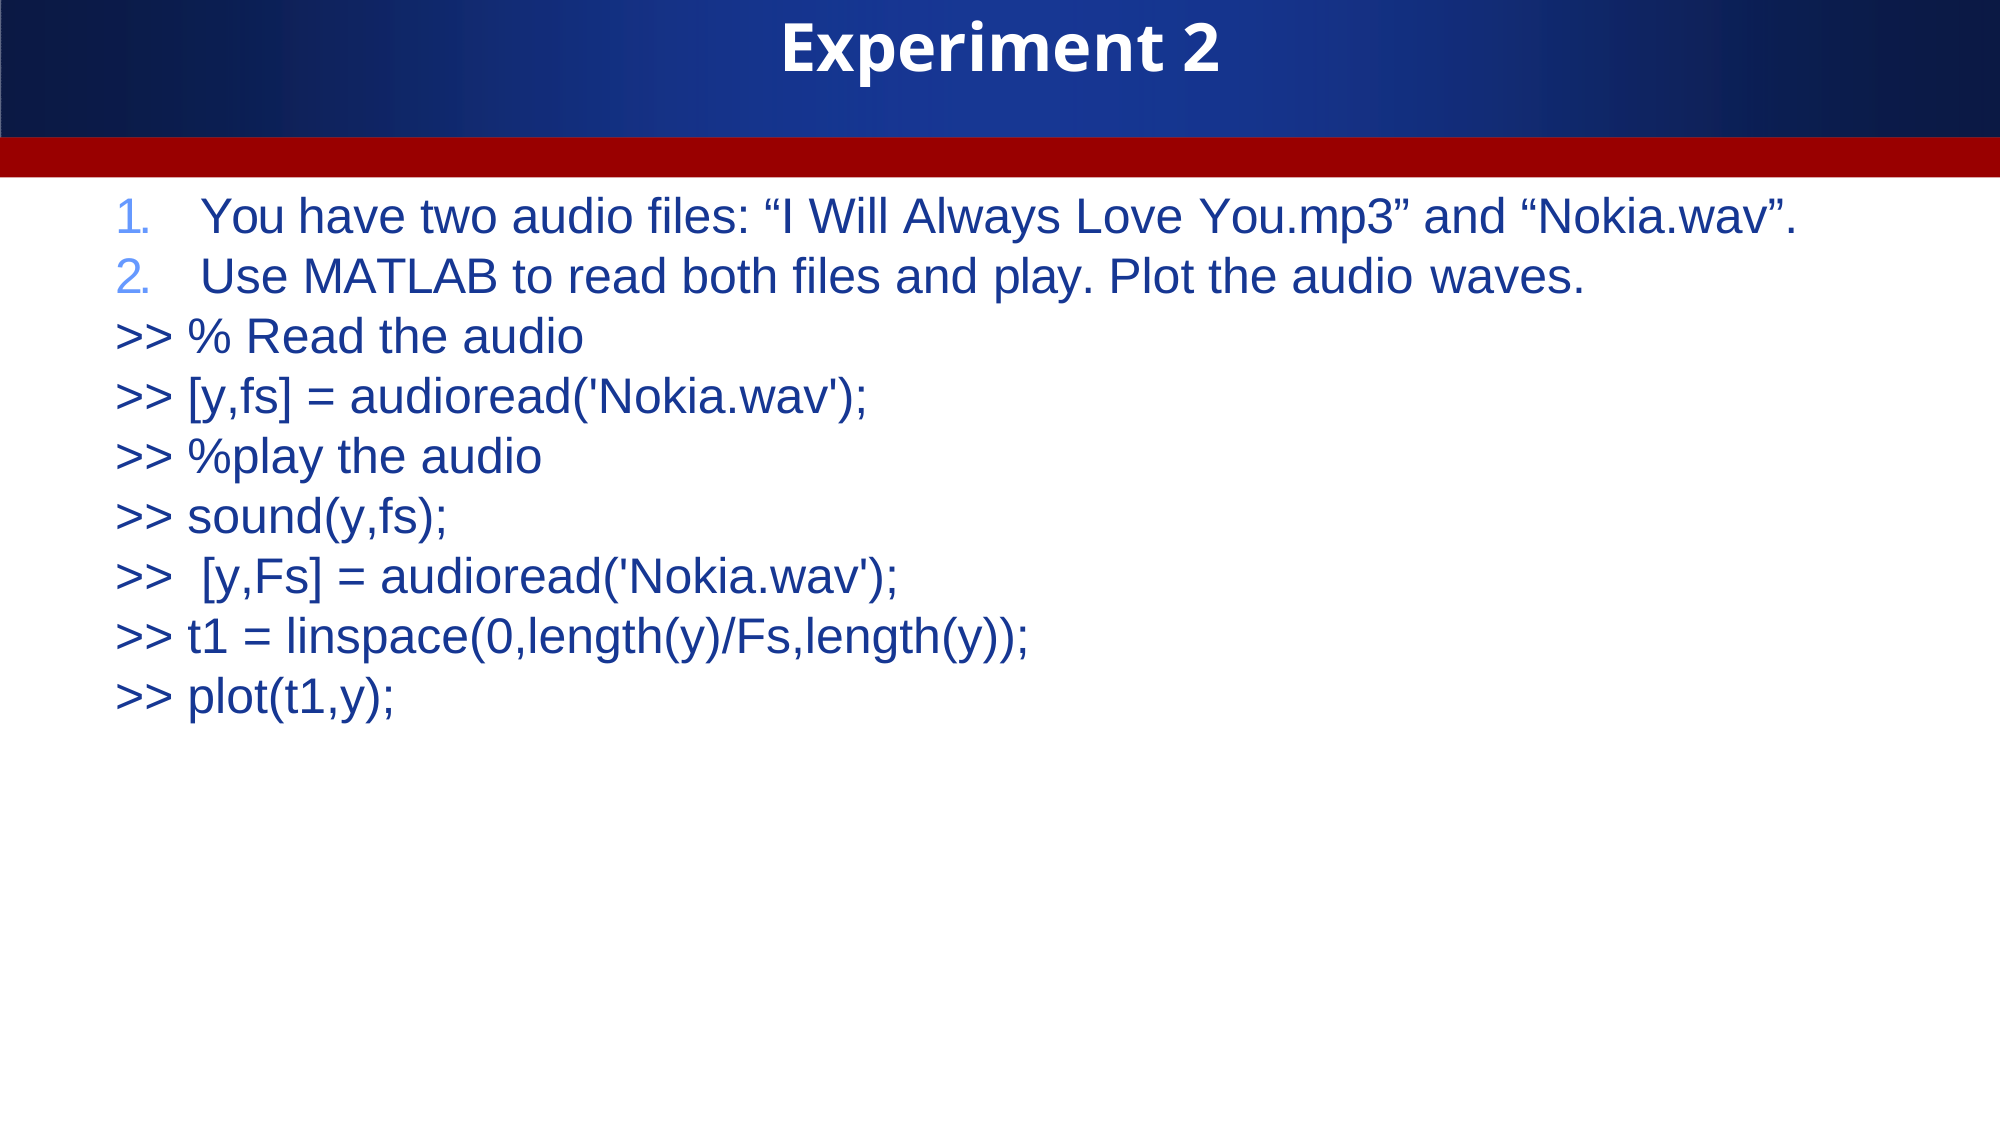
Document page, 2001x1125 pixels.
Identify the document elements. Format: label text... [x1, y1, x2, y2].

list >> t1 = linspace(0,length(y)/Fs,length(y)); [115, 606, 2000, 664]
list >> sound(y,fs); [115, 486, 2000, 544]
list >> [y,Fs] = audioread('Nokia.wav'); [115, 546, 2000, 604]
list >> [y,fs] = audioread('Nokia.wav'); [115, 366, 2000, 424]
list >> %play the audio [115, 426, 2000, 484]
list Use MATLAB to read both files and play. Plot the audio waves. [115, 246, 2000, 304]
picture [0, 0, 2000, 137]
list >> plot(t1,y); [115, 666, 2000, 724]
list >> % Read the audio [115, 306, 2000, 364]
list You have two audio files: “I Will Always Love You.mp3” and “Nokia.wav”. [115, 186, 2000, 244]
